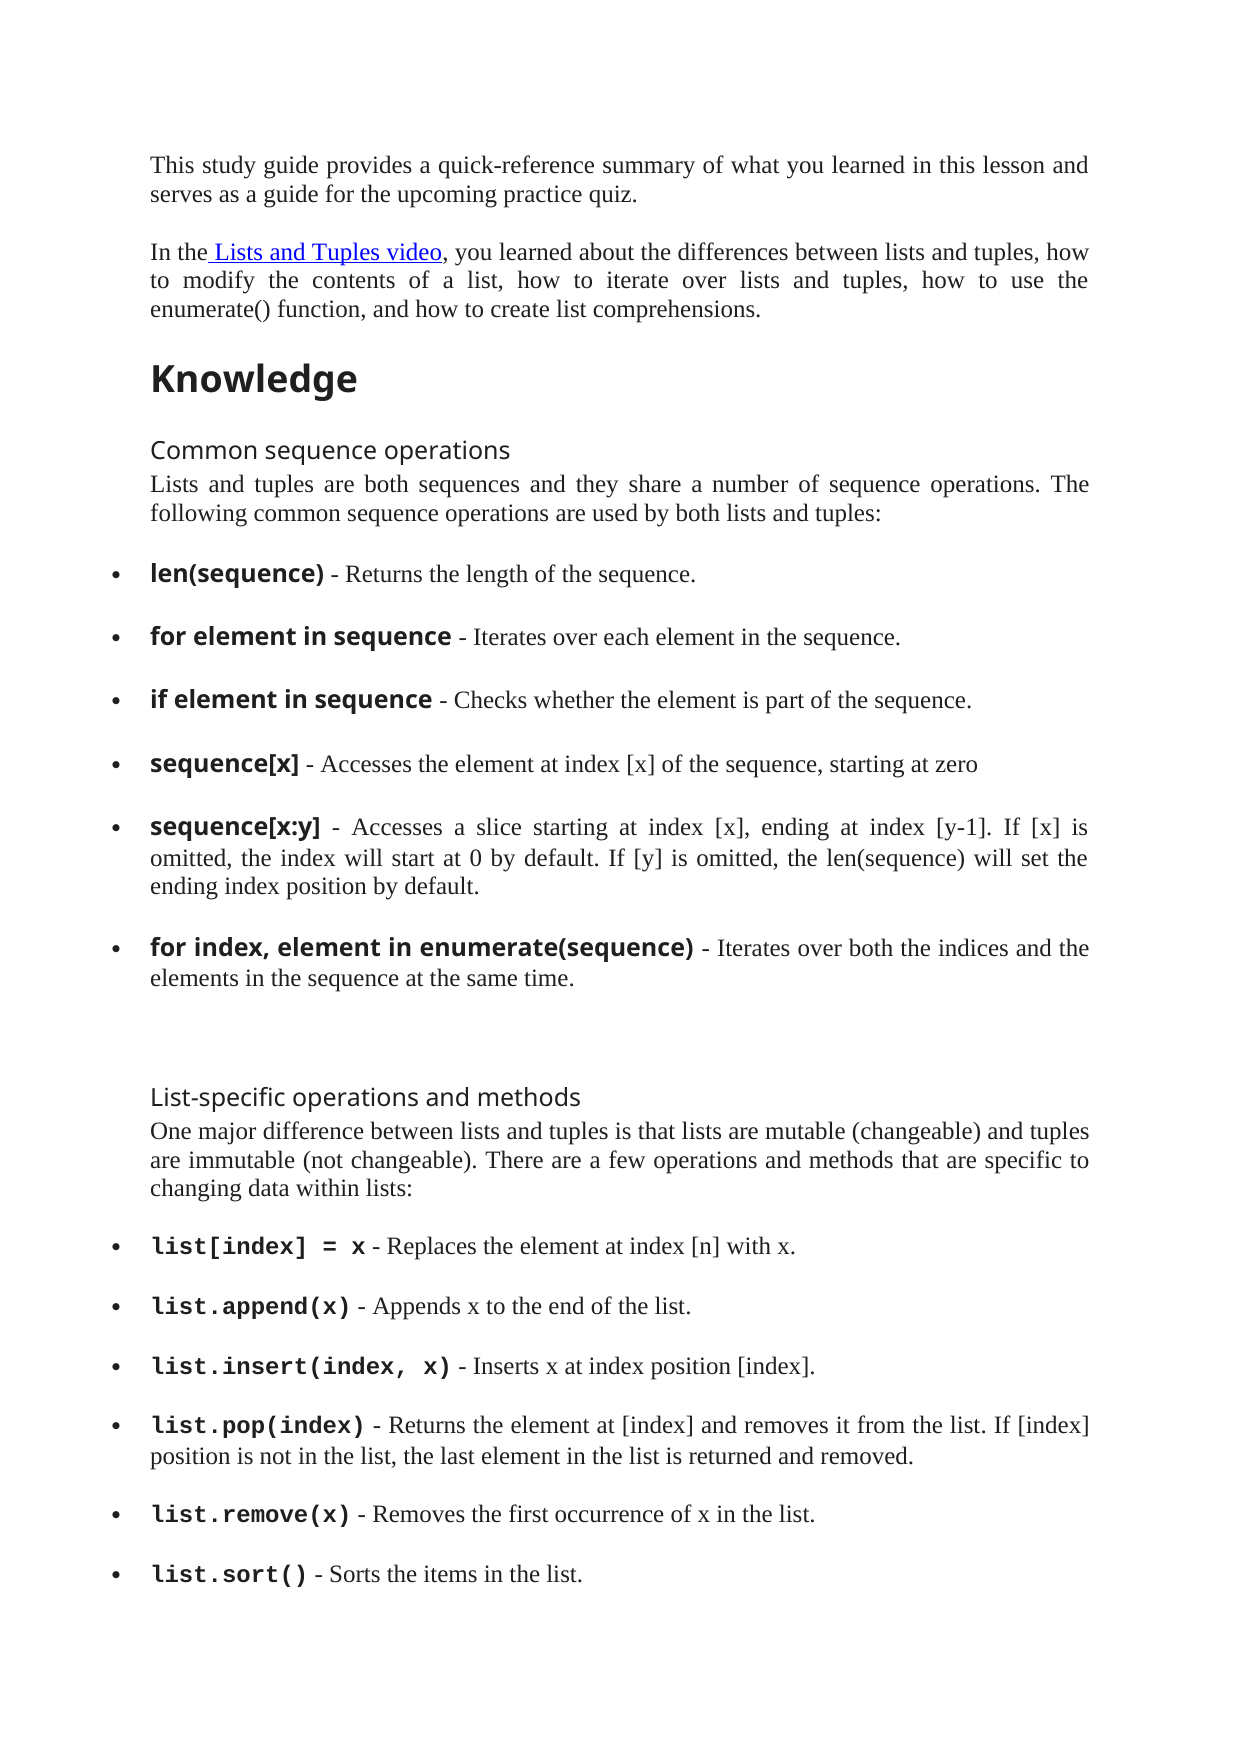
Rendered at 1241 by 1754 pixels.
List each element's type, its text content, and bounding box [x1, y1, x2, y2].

text This study guide provides a quick-reference summary of what you learned in this lesson and serves as a guide for the upcoming practice quiz. [150, 150, 1090, 207]
list for index, element in enumerate(sequence) - Iterates over both the indices and the elements in the sequence at the same time. [112, 929, 1090, 992]
list list.remove(x) - Removes the first occurrence of x in the list. [112, 1499, 1090, 1529]
list for element in sequence - Iterates over each element in the sequence. [112, 619, 1090, 653]
text In the Lists and Tuples video, you learned about the differences between lists and tuples, how to modify the contents of a list, how to iterate over lists and tuples, how to use the enumerate() function, and how to create list comprehensions. [150, 237, 1090, 323]
text One major difference between lists and tuples is that lists are mutable (changeable) and tuples are immutable (not changeable). There are a few operations and methods that are specific to changing data within lists: [150, 1116, 1090, 1202]
subtitle List-specific operations and methods [150, 1079, 1090, 1113]
list list.sort() - Sorts the items in the list. [112, 1559, 1090, 1589]
list list[index] = x - Replaces the element at index [n] with x. [112, 1231, 1090, 1262]
list list.insert(index, x) - Inserts x at index position [index]. [112, 1351, 1090, 1381]
subtitle Knowledge [150, 352, 1090, 403]
list list.pop(index) - Returns the element at [index] and removes it from the list. If [index] position is not in the list, the last element in the list is returned and removed. [112, 1411, 1090, 1470]
subtitle Common sequence operations [150, 432, 1090, 466]
text Lists and tuples are both sequences and they share a number of sequence operations. The following common sequence operations are used by both lists and tuples: [150, 469, 1090, 527]
list sequence[x:y] - Accesses a slice starting at index [x], ending at index [y-1]. If [x] is omitted, the index will start at 0 by default. If [y] is omitted, the len(sequence) will set the ending index position by default. [112, 809, 1090, 900]
list if element in sequence - Checks whether the element is part of the sequence. [112, 682, 1090, 716]
list list.append(x) - Appends x to the end of the list. [112, 1291, 1090, 1322]
list sequence[x] - Accesses the element at index [x] of the sequence, starting at zero [112, 745, 1090, 779]
list len(sequence) - Returns the length of the sequence. [112, 556, 1090, 590]
